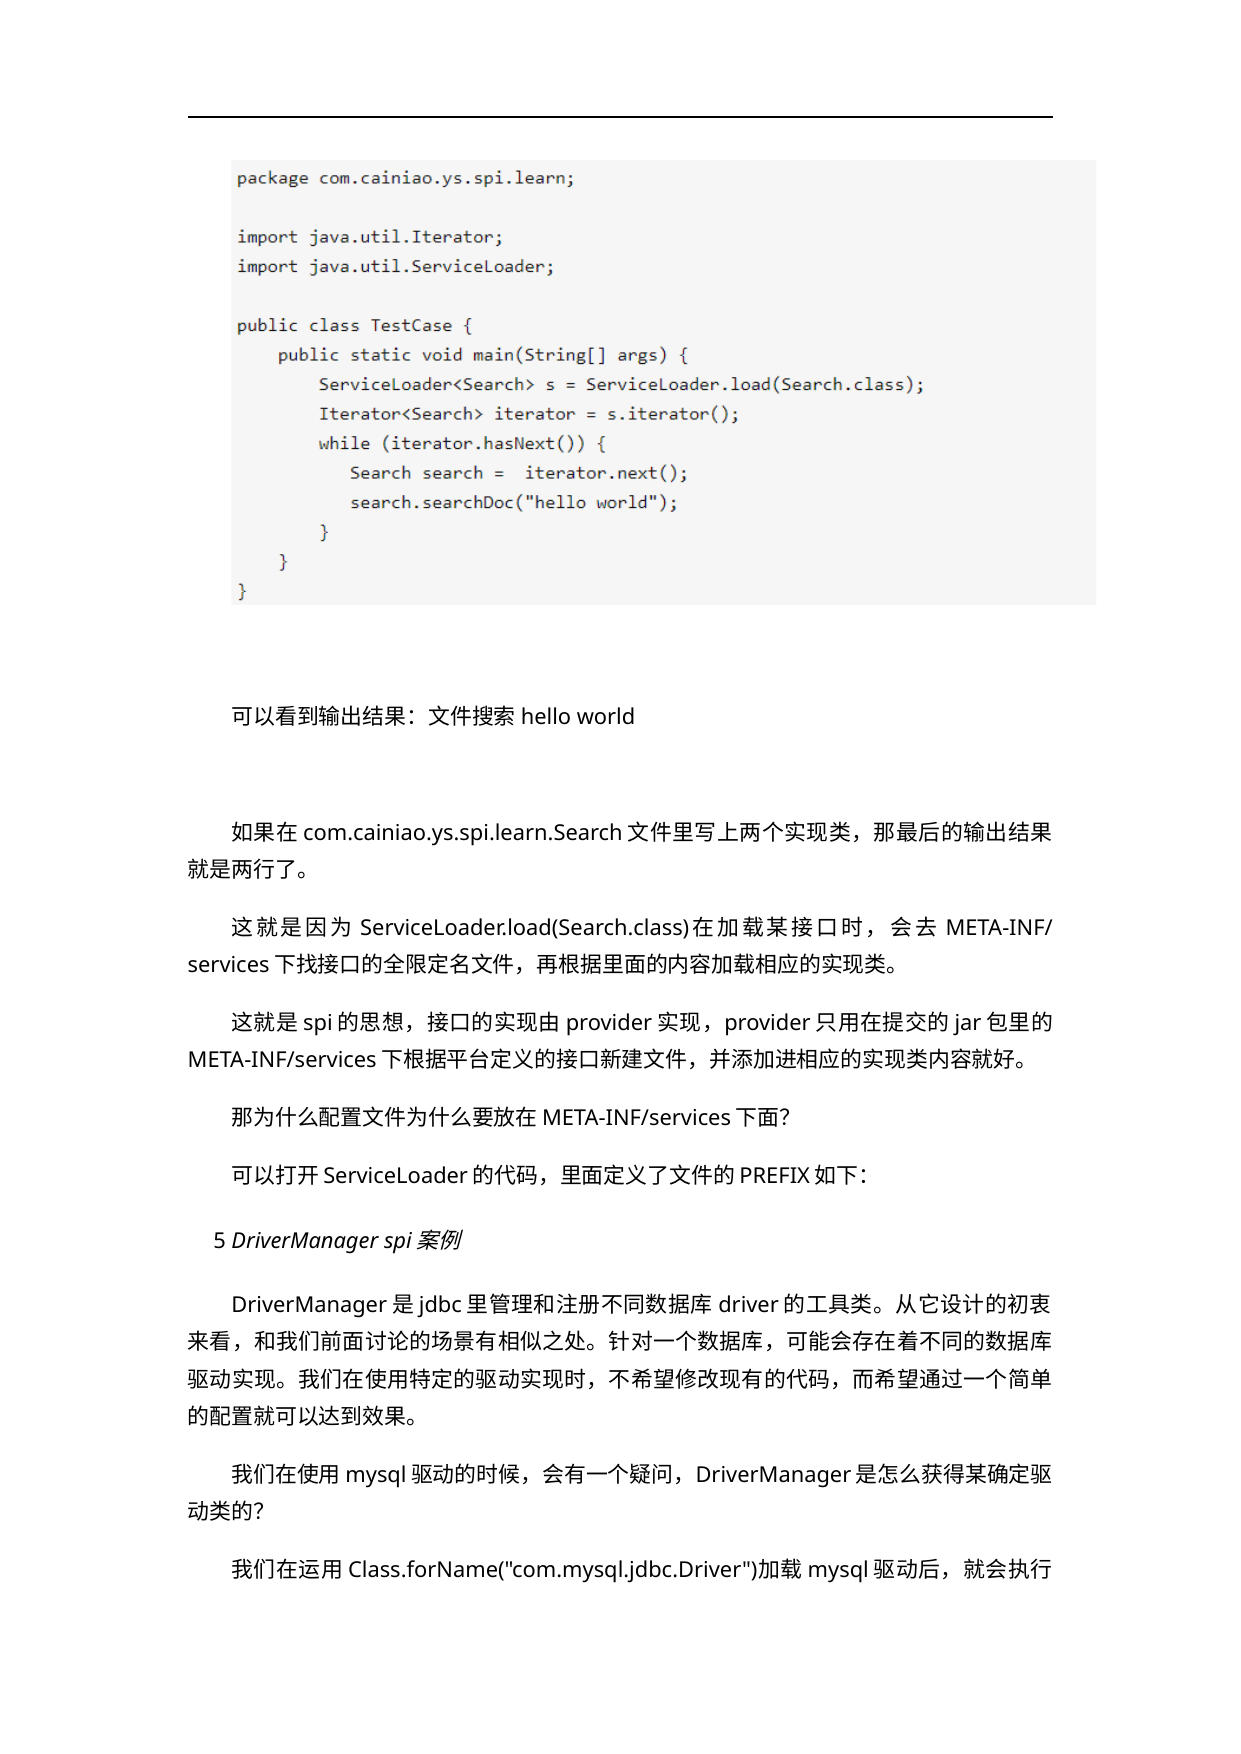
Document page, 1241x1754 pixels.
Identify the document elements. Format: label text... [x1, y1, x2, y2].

picture [231, 160, 1097, 605]
text 那为什么配置文件为什么要放在META-INF/services下面？ [187, 1100, 1053, 1133]
text 这就是spi的思想，接口的实现由provider实现，provider只用在提交的jar包里的META-INF/services下根据平台定义的接口新建文件，并添加进相应的实现类内容就好。 [187, 1005, 1053, 1074]
text 这就是因为ServiceLoader.load(Search.class)在加载某接口时，会去META-INF/services下找接口的全限定名文件，再根据里面的内容加载相应的实现类。 [187, 909, 1053, 979]
text 我们在使用mysql驱动的时候，会有一个疑问，DriverManager是怎么获得某确定驱动类的？ [187, 1457, 1053, 1526]
subtitle DriverManager spi案例 [187, 1222, 1053, 1255]
text DriverManager是jdbc里管理和注册不同数据库driver的工具类。从它设计的初衷来看，和我们前面讨论的场景有相似之处。针对一个数据库，可能会存在着不同的数据库驱动实现。我们在使用特定的驱动实现时，不希望修改现有的代码，而希望通过一个简单的配置就可以达到效果。 [187, 1287, 1053, 1431]
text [187, 1552, 1053, 1584]
text 可以看到输出结果：文件搜索 hello world [187, 698, 1053, 731]
text 可以打开ServiceLoader的代码，里面定义了文件的PREFIX如下： [187, 1158, 1053, 1191]
text 如果在com.cainiao.ys.spi.learn.Search文件里写上两个实现类，那最后的输出结果就是两行了。 [187, 814, 1053, 884]
